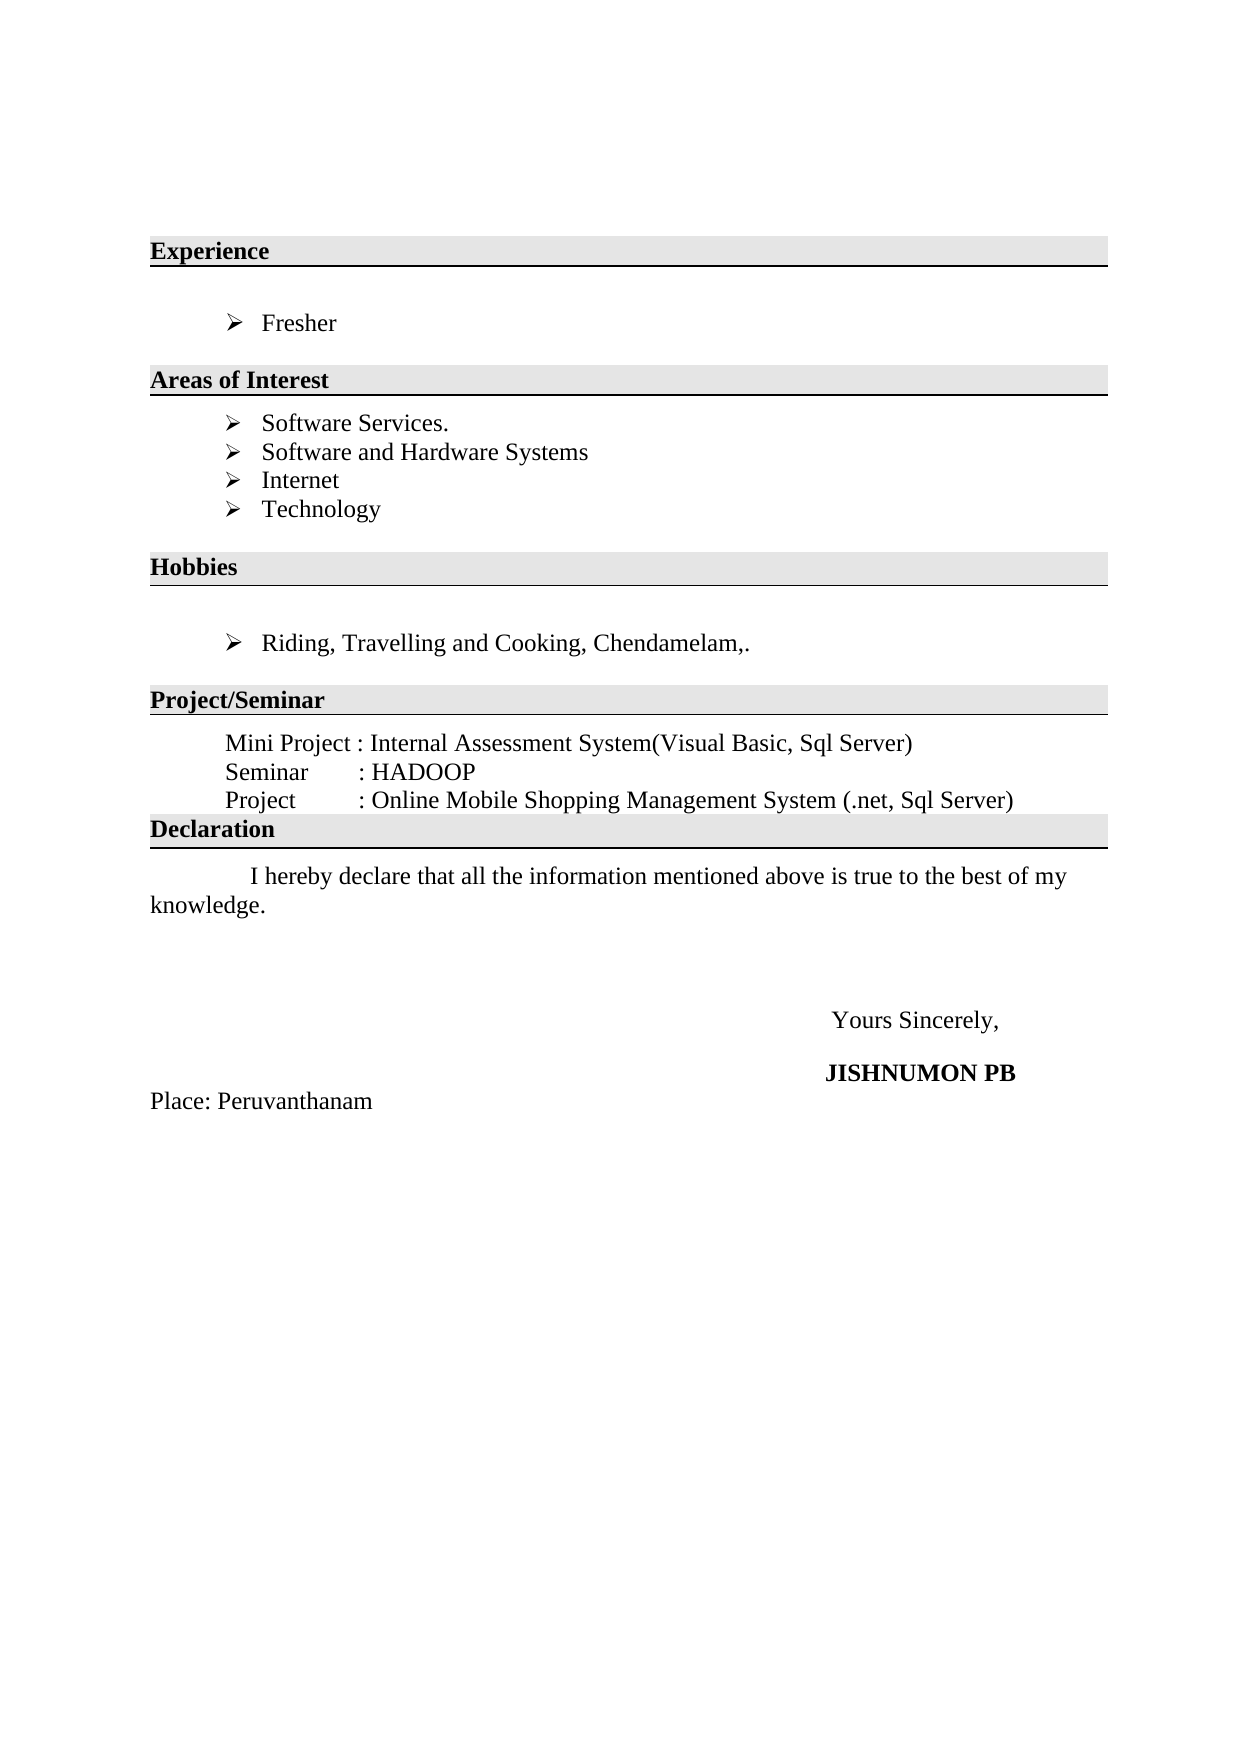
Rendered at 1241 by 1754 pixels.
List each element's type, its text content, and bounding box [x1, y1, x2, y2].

text Experience [150, 236, 1108, 265]
list Technology [224, 494, 1110, 523]
text Hobbies [150, 552, 1108, 585]
text Declaration [150, 814, 1108, 847]
text Areas of Interest [150, 365, 1108, 394]
text Seminar : HADOOP [225, 757, 1090, 785]
text I hereby declare that all the information mentioned above is true to the best of my knowledge. [150, 861, 1090, 919]
text Project/Seminar [150, 685, 1108, 714]
list Software Services. [224, 408, 1110, 437]
list Riding, Travelling and Cooking, Chendamelam,. [224, 628, 1090, 656]
list Internet [224, 466, 1110, 494]
text Yours Sincerely, [150, 1005, 1090, 1034]
text Place: Peruvanthanam [150, 1086, 1090, 1115]
text Mini Project : Internal Assessment System(Visual Basic, Sql Server) [225, 728, 1090, 757]
list Software and Hardware Systems [224, 437, 1110, 466]
text JISHNUMON PB [150, 1058, 1090, 1086]
text Project : Online Mobile Shopping Management System (.net, Sql Server) [225, 785, 1090, 814]
list Fresher [225, 308, 1090, 337]
